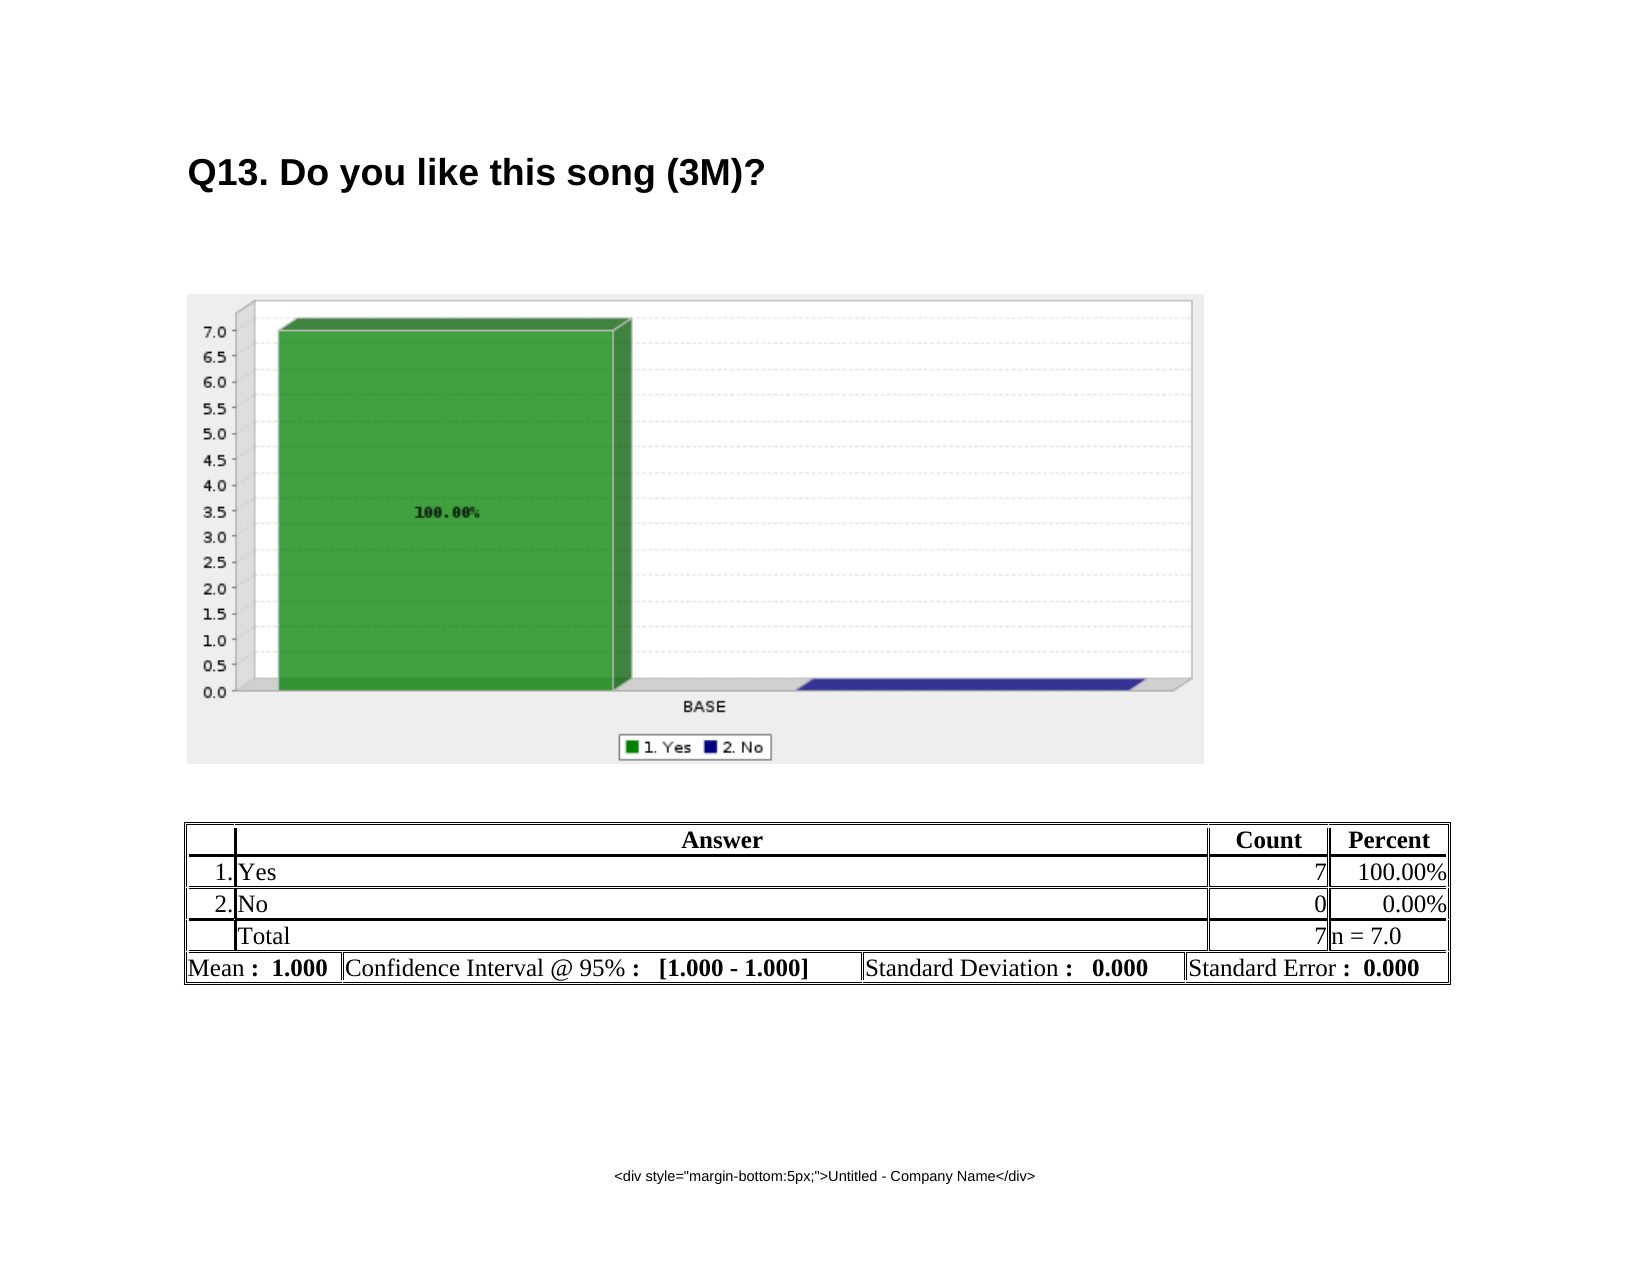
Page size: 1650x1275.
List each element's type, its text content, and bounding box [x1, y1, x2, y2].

text Q13. Do you like this song (3M)? [187, 150, 1462, 193]
table_cell 0.00% [1329, 886, 1449, 918]
table_header Percent [1329, 825, 1448, 854]
table_header Standard Error : 0.000 [1186, 950, 1449, 982]
table_cell 1. [187, 854, 234, 886]
table_cell n = 7.0 [1331, 918, 1449, 950]
table_cell Total [237, 921, 1207, 950]
table_cell [185, 918, 234, 950]
table_header Answer [235, 825, 1208, 854]
table_header Standard Deviation : 0.000 [863, 953, 1186, 982]
table_cell 2. [185, 886, 235, 918]
table_header [185, 823, 235, 854]
table_cell 0 [1210, 889, 1327, 918]
table_cell 7 [1210, 857, 1327, 886]
table_header Confidence Interval @ 95% : [1.000 - 1.000] [343, 953, 862, 982]
table_cell 100.00% [1331, 854, 1448, 886]
table_header Count [1209, 823, 1329, 854]
table_cell 7 [1210, 921, 1327, 950]
picture [187, 294, 1204, 764]
table_cell Yes [237, 857, 1207, 886]
table_header Mean : 1.000 [185, 950, 342, 982]
table_cell No [237, 889, 1207, 918]
